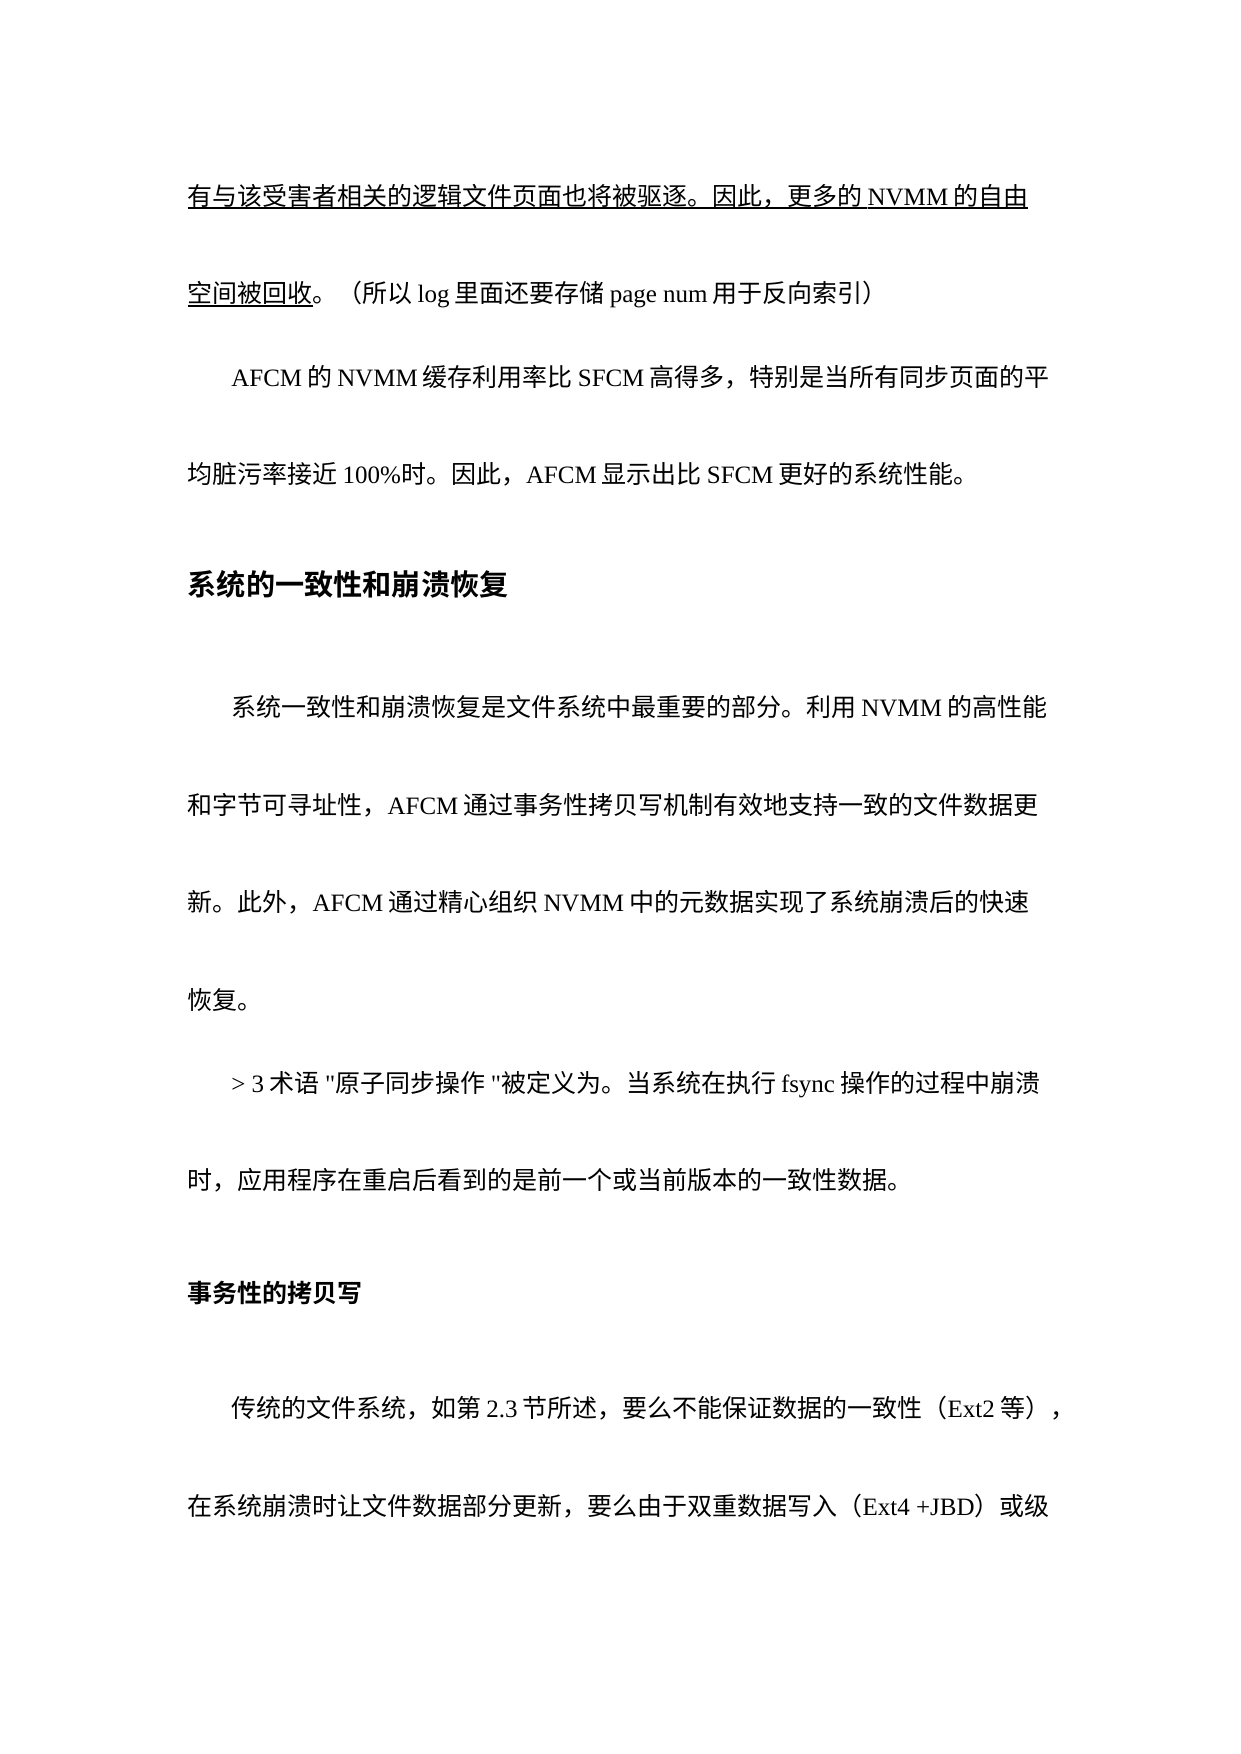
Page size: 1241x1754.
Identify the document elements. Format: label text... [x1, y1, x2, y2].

subtitle 系统的一致性和崩溃恢复 [187, 550, 1053, 615]
text 系统一致性和崩溃恢复是文件系统中最重要的部分。利用NVMM的高性能和字节可寻址性，AFCM通过事务性拷贝写机制有效地支持一致的文件数据更新。此外，AFCM通过精心组织NVMM中的元数据实现了系统崩溃后的快速恢复。 [187, 673, 1053, 1031]
subtitle 事务性的拷贝写 [187, 1259, 1053, 1324]
text AFCM的NVMM缓存利用率比SFCM高得多，特别是当所有同步页面的平均脏污率接近100%时。因此，AFCM显示出比SFCM更好的系统性能。 [187, 343, 1053, 505]
text > 3术语 "原子同步操作 "被定义为。当系统在执行fsync操作的过程中崩溃时，应用程序在重启后看到的是前一个或当前版本的一致性数据。 [187, 1049, 1053, 1211]
